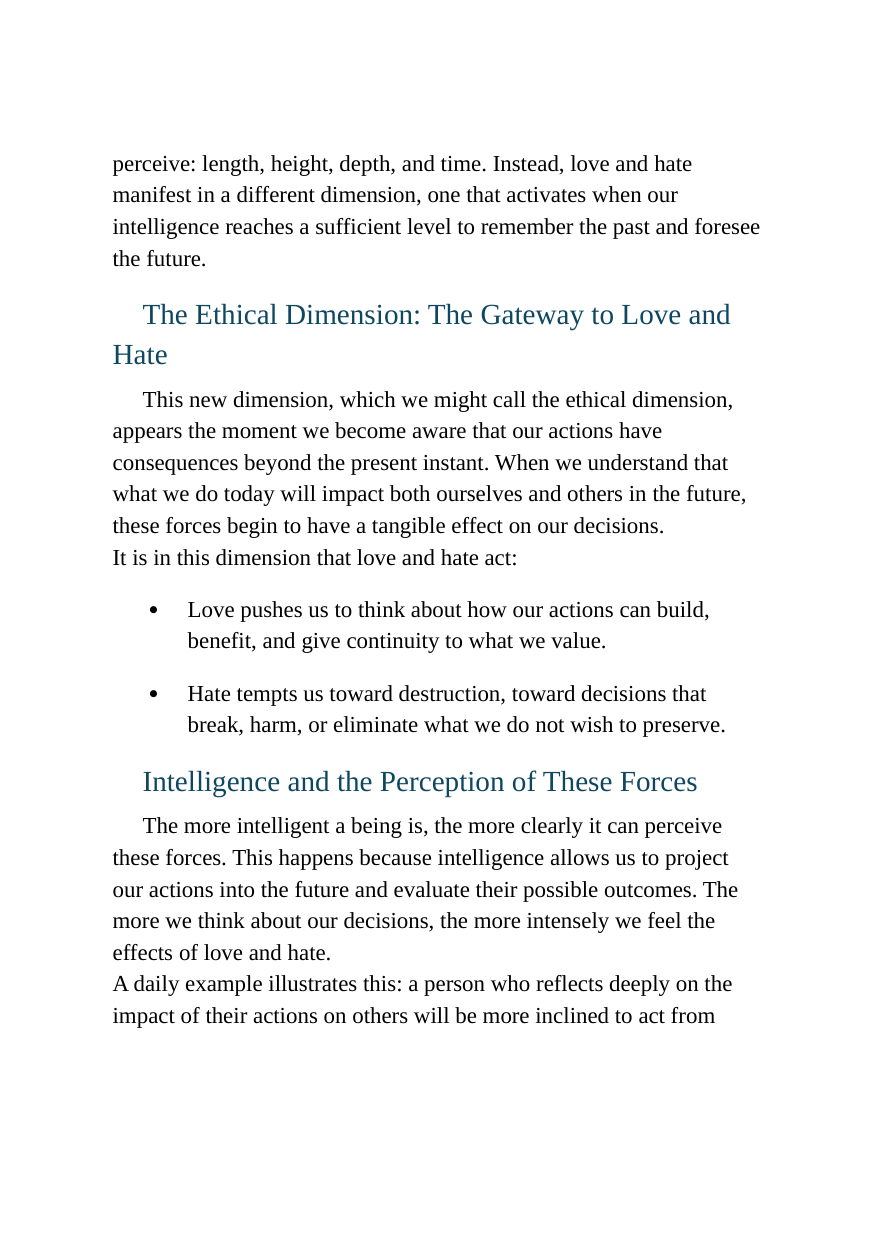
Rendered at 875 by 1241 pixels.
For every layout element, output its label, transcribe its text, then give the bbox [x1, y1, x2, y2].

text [112, 150, 762, 271]
list Hate tempts us toward destruction, toward decisions that break, harm, or eliminate what we do not wish to preserve. [150, 680, 762, 738]
list Love pushes us to think about how our actions can build, benefit, and give continuity to what we value. [150, 596, 762, 654]
subtitle Intelligence and the Perception of These Forces [112, 764, 762, 797]
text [112, 812, 762, 1028]
text This new dimension, which we might call the ethical dimension, appears the moment we become aware that our actions have consequences beyond the present instant. When we understand that what we do today will impact both ourselves and others in the future, these forces begin to have a tangible effect on our decisions. It is in this dimension that love and hate act: [112, 386, 762, 570]
subtitle The Ethical Dimension: The Gateway to Love and Hate [112, 297, 762, 371]
